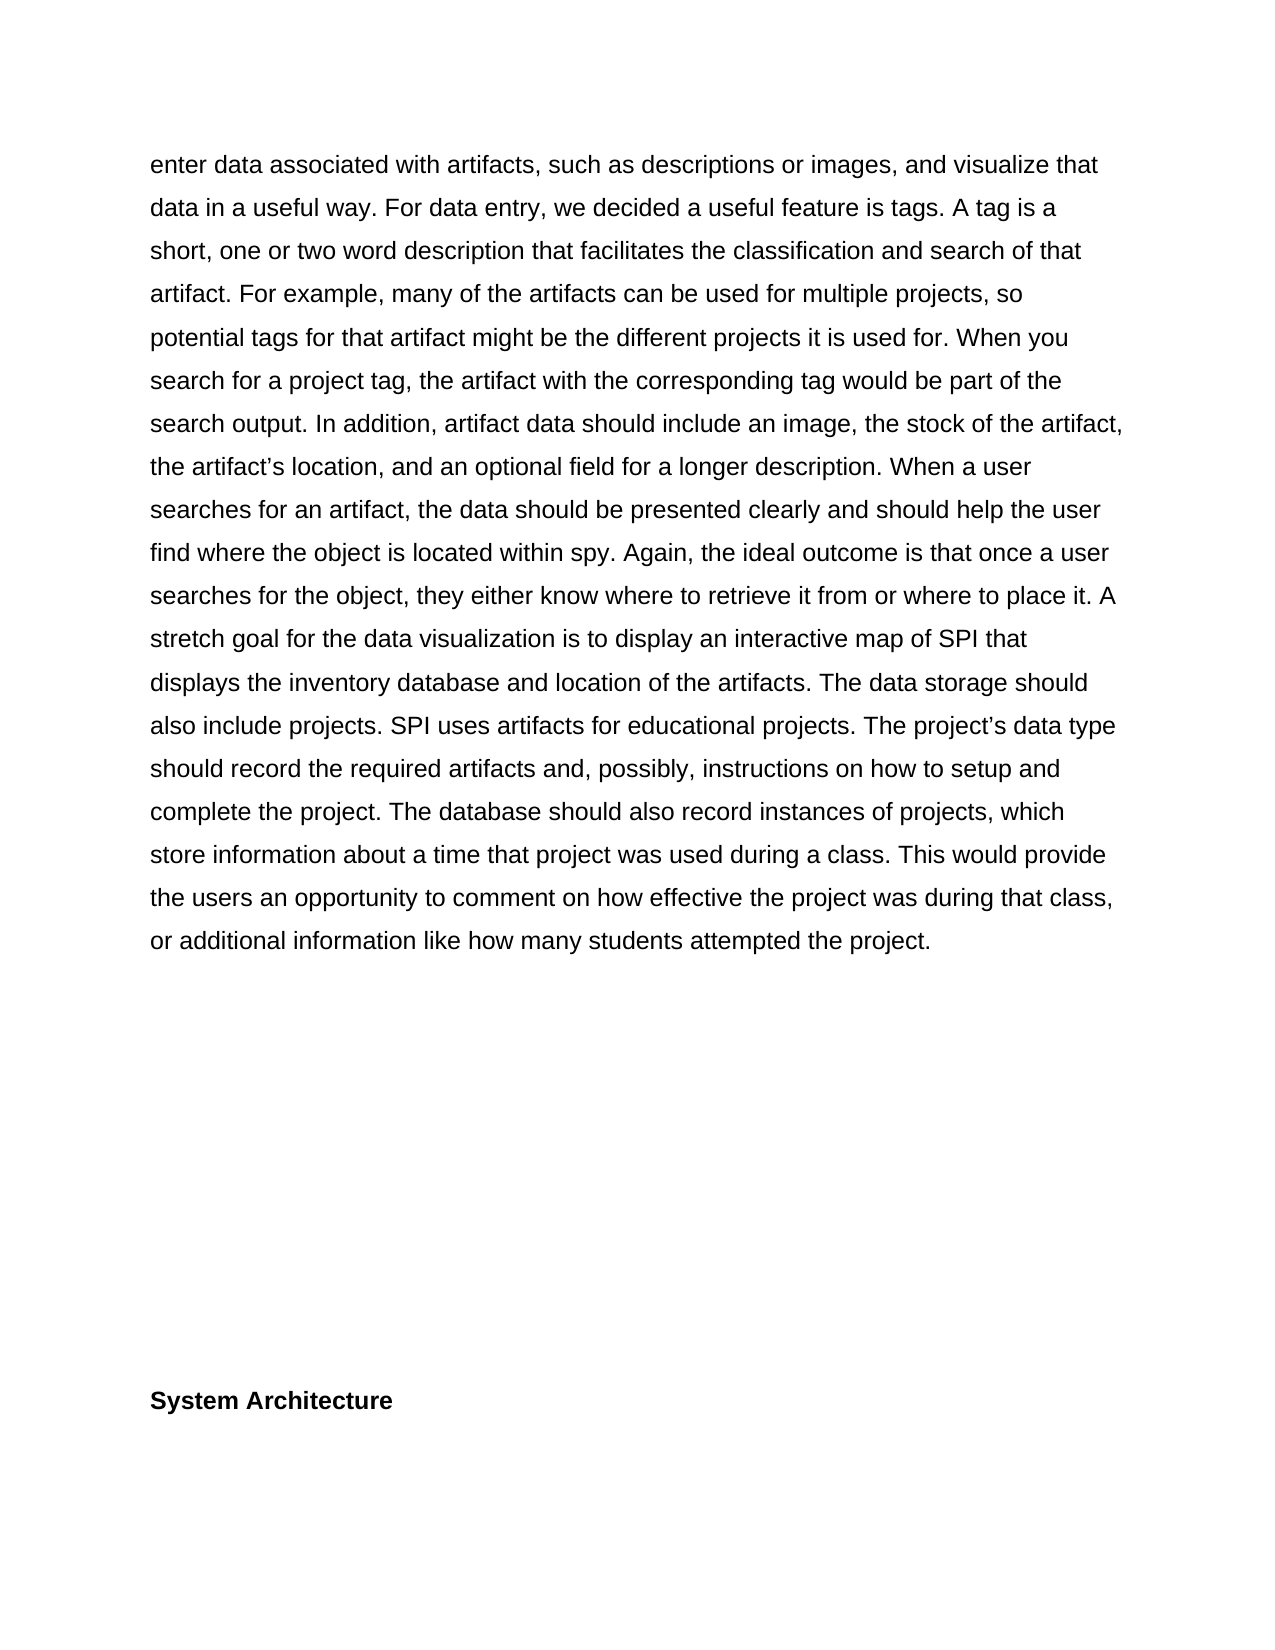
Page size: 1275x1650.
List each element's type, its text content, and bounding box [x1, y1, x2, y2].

text System Architecture [150, 1386, 1125, 1415]
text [150, 150, 1125, 955]
